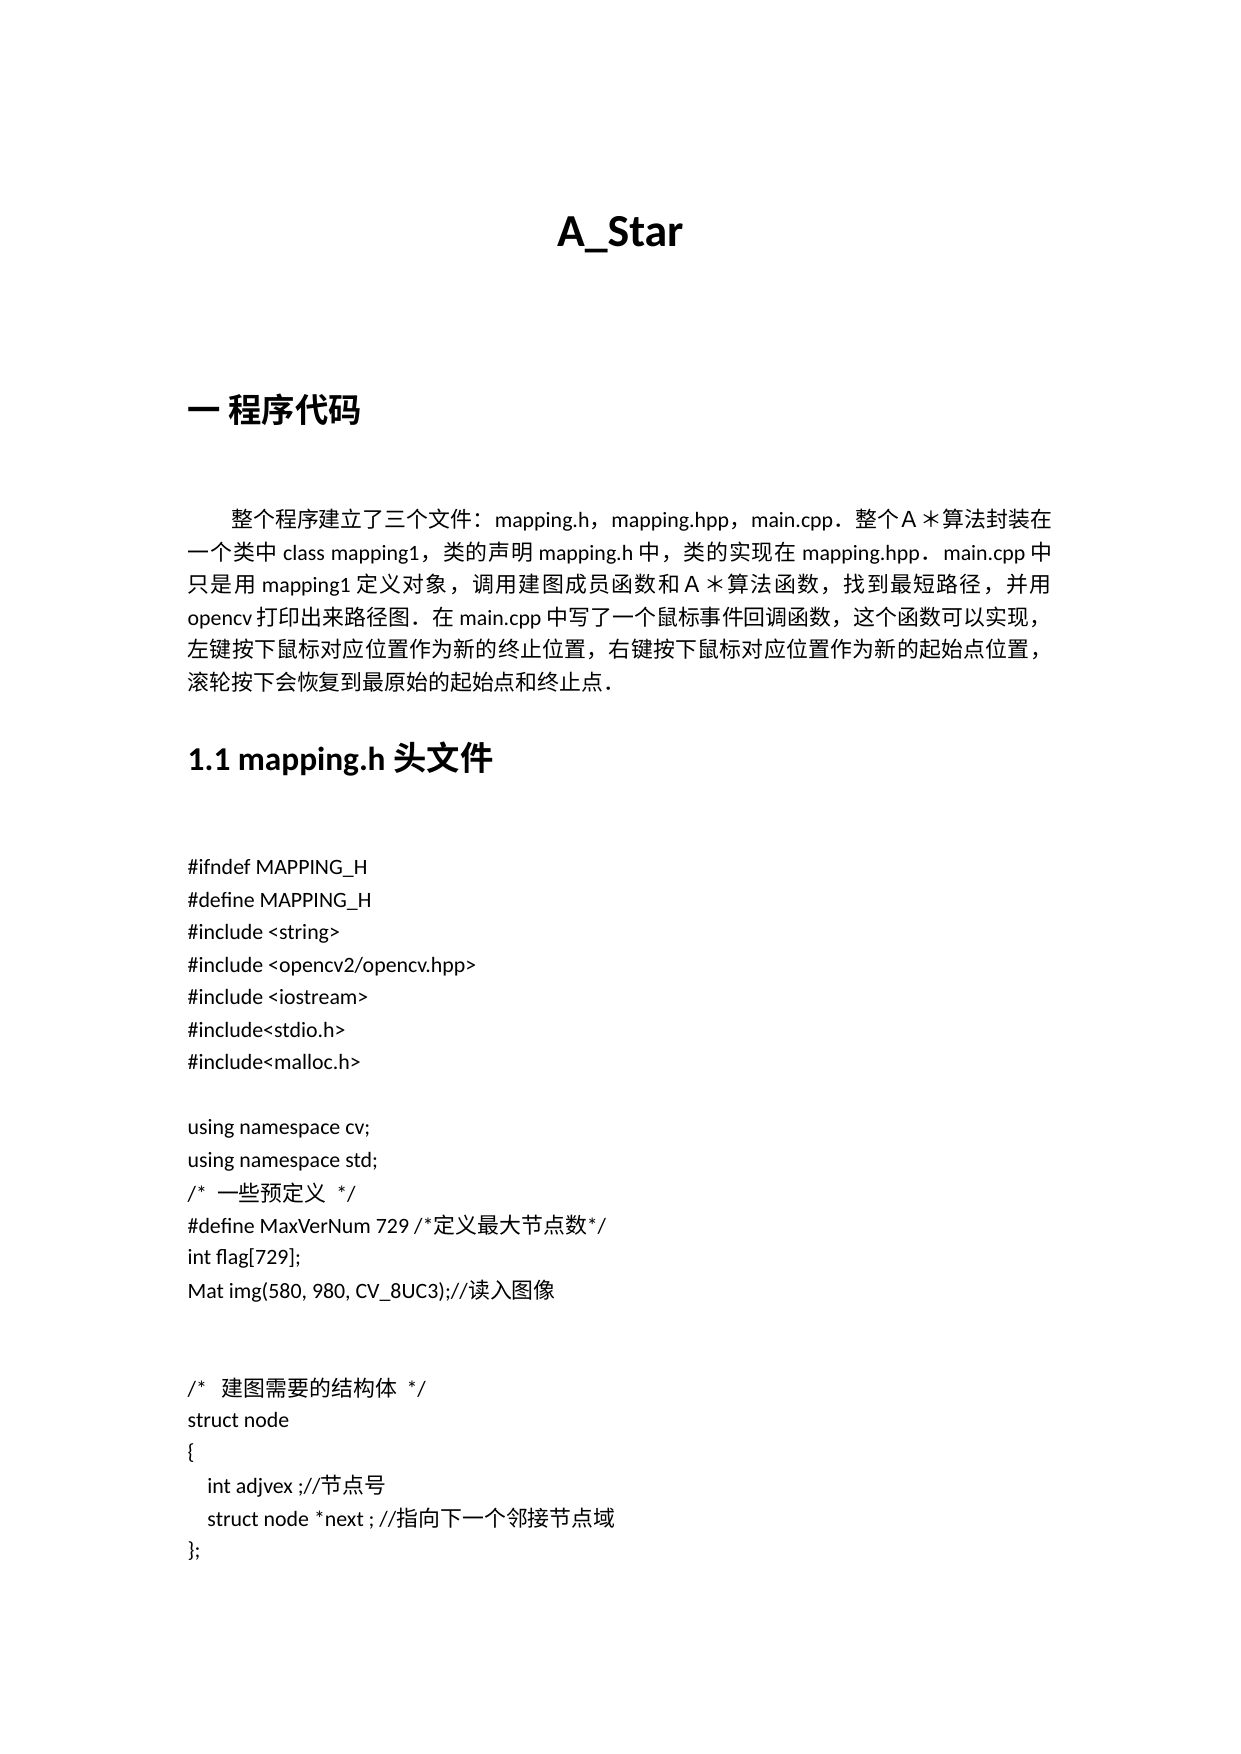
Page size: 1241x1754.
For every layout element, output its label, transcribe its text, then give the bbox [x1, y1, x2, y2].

text int adjvex ;//节点号 [187, 1468, 1053, 1501]
text #include<malloc.h> [187, 1046, 1053, 1078]
text Mat img(580, 980, CV_8UC3);//读入图像 [187, 1273, 1053, 1306]
text /* 一些预定义 */ [187, 1176, 1053, 1208]
text #ifndef MAPPING_H [187, 851, 1053, 883]
text int flag[729]; [187, 1241, 1053, 1273]
text #define MAPPING_H [187, 883, 1053, 916]
text using namespace cv; [187, 1111, 1053, 1143]
text struct node [187, 1403, 1053, 1436]
text }; [187, 1533, 1053, 1566]
subtitle 1.1 mapping.h 头文件 [187, 724, 1053, 789]
subtitle A_Star [187, 197, 1053, 262]
text #include <string> [187, 916, 1053, 948]
text #define MaxVerNum 729 /*定义最大节点数*/ [187, 1208, 1053, 1241]
text { [187, 1436, 1053, 1468]
text /* 建图需要的结构体 */ [187, 1371, 1053, 1403]
text #include <opencv2/opencv.hpp> [187, 948, 1053, 981]
subtitle 一 程序代码 [187, 375, 1053, 440]
text #include<stdio.h> [187, 1013, 1053, 1046]
text 整个程序建立了三个文件：mapping.h，mapping.hpp，main.cpp．整个Ａ＊算法封装在一个类中class mapping1，类的声明mapping.h中，类的实现在mapping.hpp．main.cpp中只是用mapping1定义对象，调用建图成员函数和Ａ＊算法函数，找到最短路径，并用opencv打印出来路径图．在main.cpp中写了一个鼠标事件回调函数，这个函数可以实现，左键按下鼠标对应位置作为新的终止位置，右键按下鼠标对应位置作为新的起始点位置，滚轮按下会恢复到最原始的起始点和终止点． [187, 502, 1053, 697]
text struct node *next ; //指向下一个邻接节点域 [187, 1501, 1053, 1533]
text using namespace std; [187, 1143, 1053, 1176]
text #include <iostream> [187, 981, 1053, 1013]
